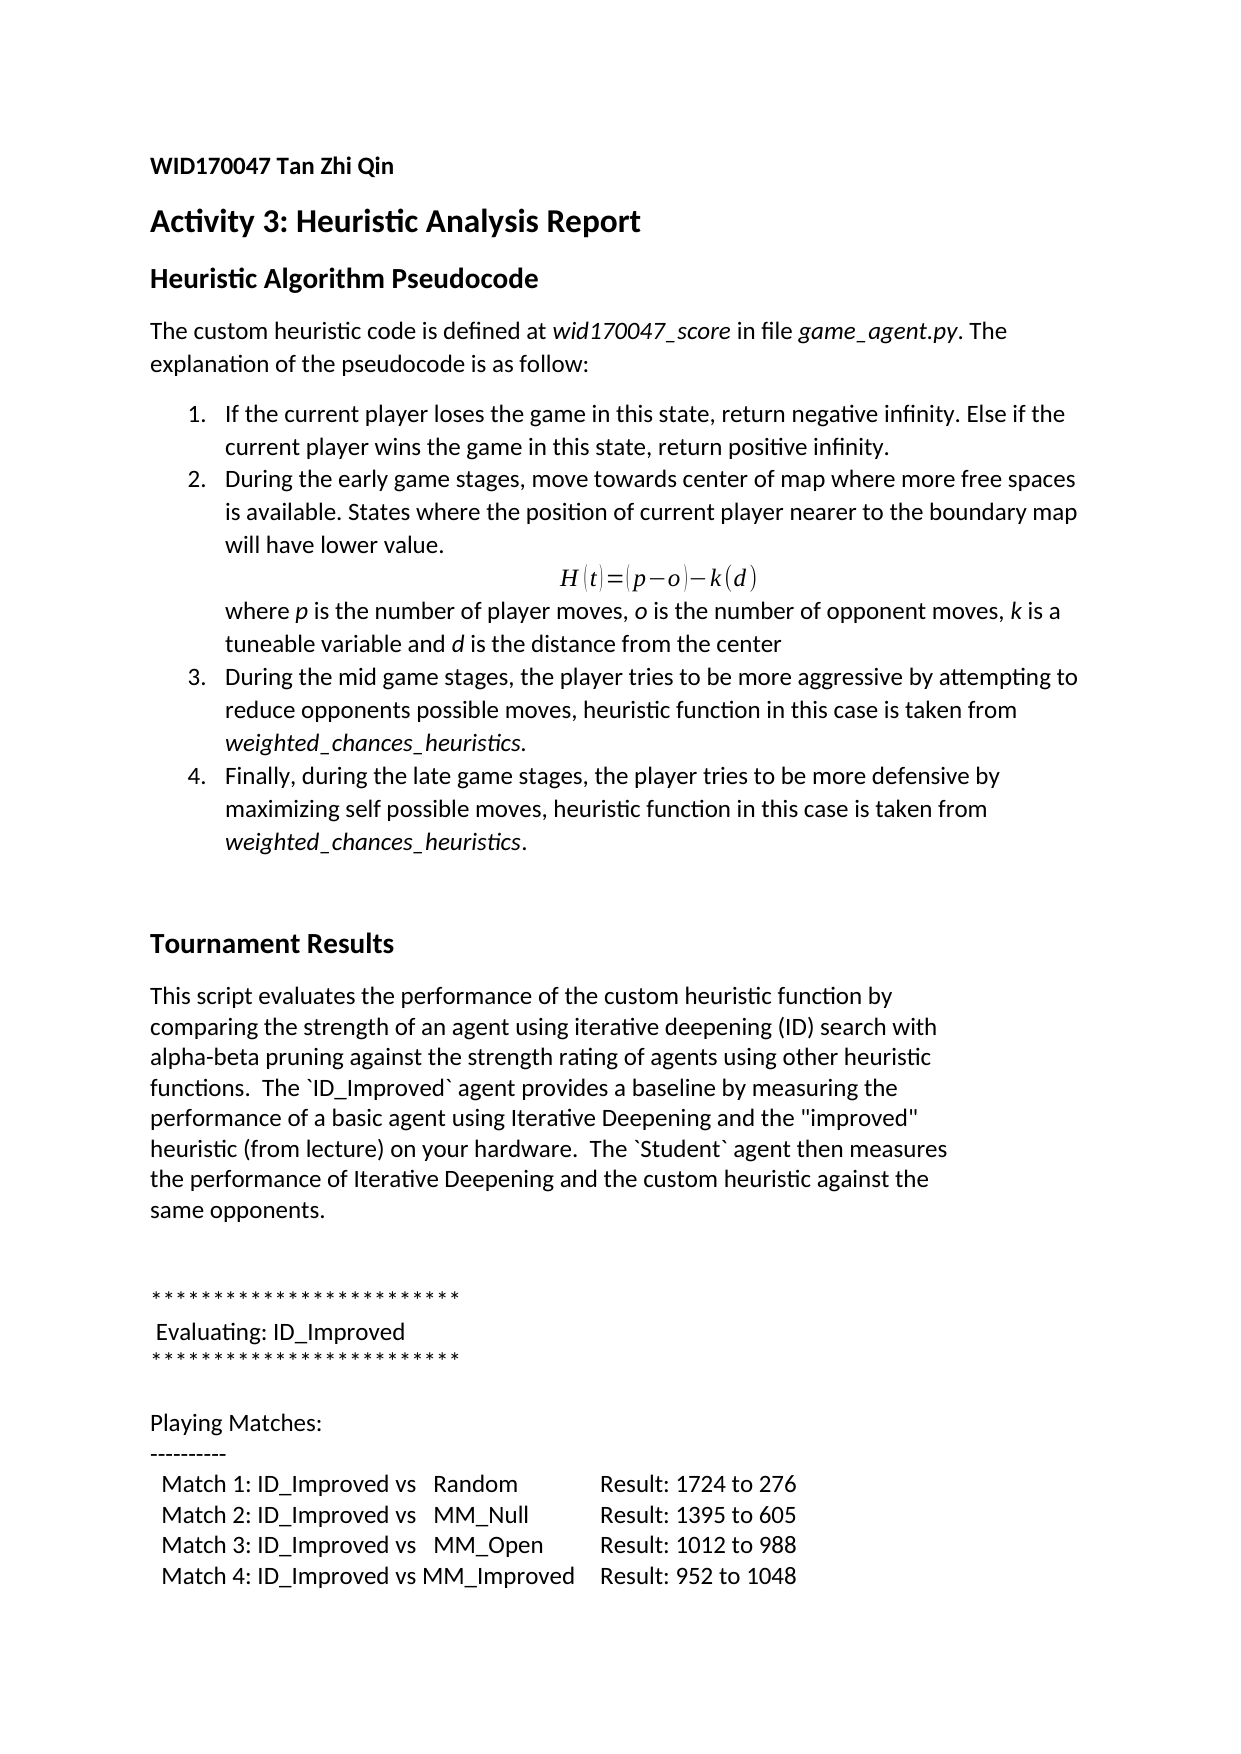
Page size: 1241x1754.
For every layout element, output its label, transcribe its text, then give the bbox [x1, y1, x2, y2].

text performance of a basic agent using Iterative Deepening and the "improved" [150, 1102, 1090, 1133]
list During the mid game stages, the player tries to be more aggressive by attempting to reduce opponents possible moves, heuristic function in this case is taken from weighted_chances_heuristics. [187, 661, 1090, 758]
text This script evaluates the performance of the custom heuristic function by [150, 980, 1090, 1011]
text heuristic (from lecture) on your hardware. The `Student` agent then measures [150, 1133, 1090, 1163]
list Finally, during the late game stages, the player tries to be more defensive by maximizing self possible moves, heuristic function in this case is taken from weighted_chances_heuristics. [187, 760, 1090, 856]
text the performance of Iterative Deepening and the custom heuristic against the [150, 1163, 1090, 1194]
list During the early game stages, move towards center of map where more free spaces is available. States where the position of current player nearer to the boundary map will have lower value. [187, 464, 1090, 560]
text Tournament Results [150, 925, 1090, 961]
text ************************* [150, 1285, 1090, 1316]
text functions. The `ID_Improved` agent provides a baseline by measuring the [150, 1072, 1090, 1102]
text Evaluating: ID_Improved [150, 1316, 1090, 1346]
list where p is the number of player moves, o is the number of opponent moves, k is a tuneable variable and d is the distance from the center [225, 596, 1090, 659]
text The custom heuristic code is defined at wid170047_score in file game_agent.py. The explanation of the pseudocode is as follow: [150, 315, 1090, 379]
text Heuristic Algorithm Pseudocode [150, 260, 1090, 296]
text alpha-beta pruning against the strength rating of agents using other heuristic [150, 1041, 1090, 1072]
text ---------- [150, 1438, 1090, 1468]
text comparing the strength of an agent using iterative deepening (ID) search with [150, 1011, 1090, 1041]
text Match 4: ID_Improved vs MM_Improved Result: 952 to 1048 [150, 1560, 1090, 1591]
text ************************* [150, 1346, 1090, 1377]
list If the current player loses the game in this state, return negative infinity. Else if the current player wins the game in this state, return positive infinity. [187, 398, 1090, 461]
text Match 1: ID_Improved vs Random Result: 1724 to 276 [150, 1468, 1090, 1499]
text same opponents. [150, 1194, 1090, 1224]
text WID170047 Tan Zhi Qin [150, 150, 1090, 181]
text Match 2: ID_Improved vs MM_Null Result: 1395 to 605 [150, 1499, 1090, 1529]
text Playing Matches: [150, 1407, 1090, 1438]
text Match 3: ID_Improved vs MM_Open Result: 1012 to 988 [150, 1529, 1090, 1560]
text Activity 3: Heuristic Analysis Report [150, 199, 1090, 240]
